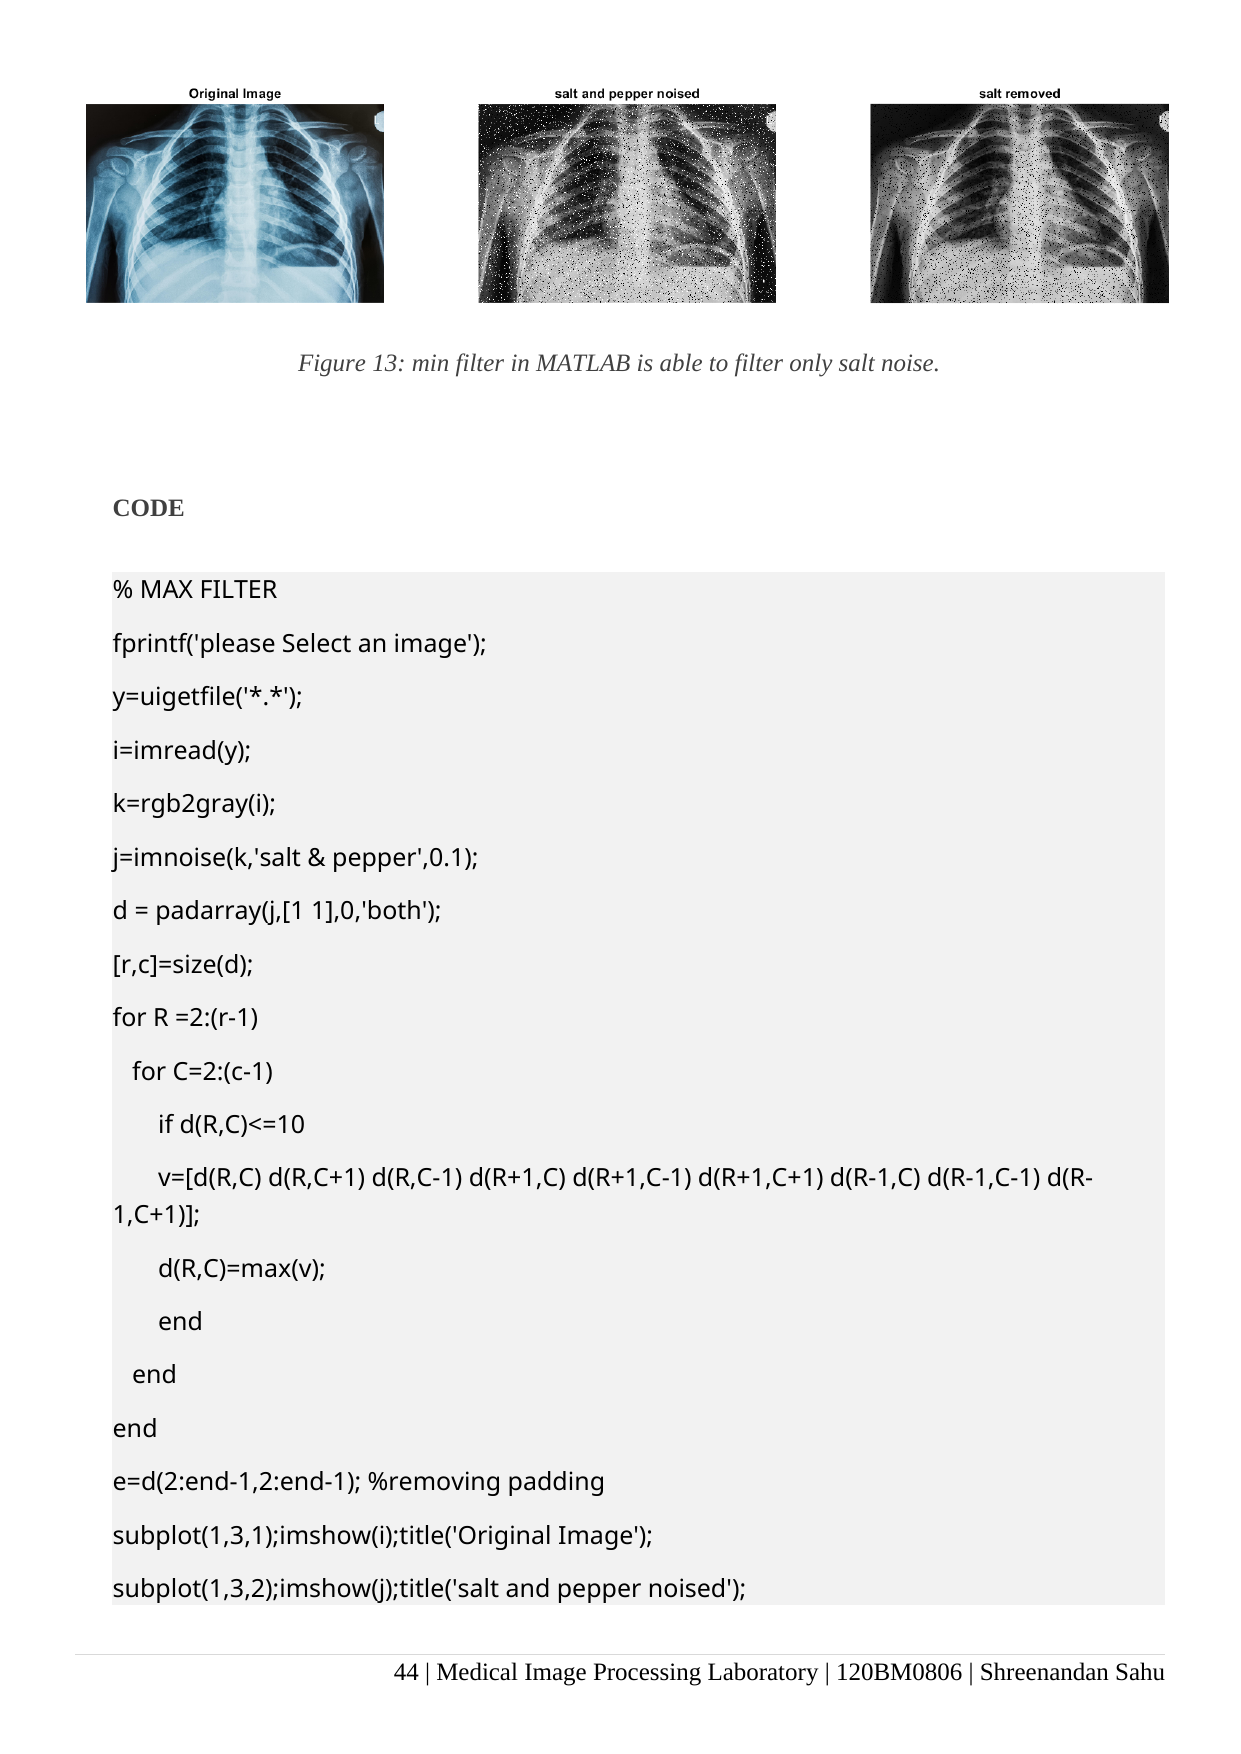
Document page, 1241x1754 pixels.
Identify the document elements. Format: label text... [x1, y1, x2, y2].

text k=rgb2gray(i); [112, 786, 1165, 820]
subtitle CODE [112, 493, 1165, 522]
text end [112, 1411, 1165, 1444]
text fprintf('please Select an image'); [112, 626, 1165, 660]
text i=imread(y); [112, 732, 1165, 767]
picture [75, 75, 1182, 326]
text j=imnoise(k,'salt & pepper',0.1); [112, 839, 1165, 873]
text e=d(2:end-1,2:end-1); %removing padding [112, 1464, 1165, 1498]
text for R =2:(r-1) [112, 1000, 1165, 1034]
text subplot(1,3,2);imshow(j);title('salt and pepper noised'); [112, 1571, 1165, 1605]
text d = padarray(j,[1 1],0,'both'); [112, 893, 1165, 927]
text if d(R,C)<=10 [112, 1107, 1165, 1141]
text [r,c]=size(d); [112, 946, 1165, 980]
text y=uigetfile('*.*'); [112, 679, 1165, 713]
text v=[d(R,C) d(R,C+1) d(R,C-1) d(R+1,C) d(R+1,C-1) d(R+1,C+1) d(R-1,C) d(R-1,C-1) d(R-1,C+1)]; [112, 1160, 1165, 1231]
text end [112, 1304, 1165, 1338]
text % MAX FILTER [112, 572, 1165, 606]
text Figure 13: min filter in MATLAB is able to filter only salt noise. [165, 348, 1075, 377]
text d(R,C)=max(v); [112, 1250, 1165, 1284]
text subplot(1,3,1);imshow(i);title('Original Image'); [112, 1517, 1165, 1551]
text for C=2:(c-1) [112, 1053, 1165, 1087]
text end [112, 1357, 1165, 1391]
